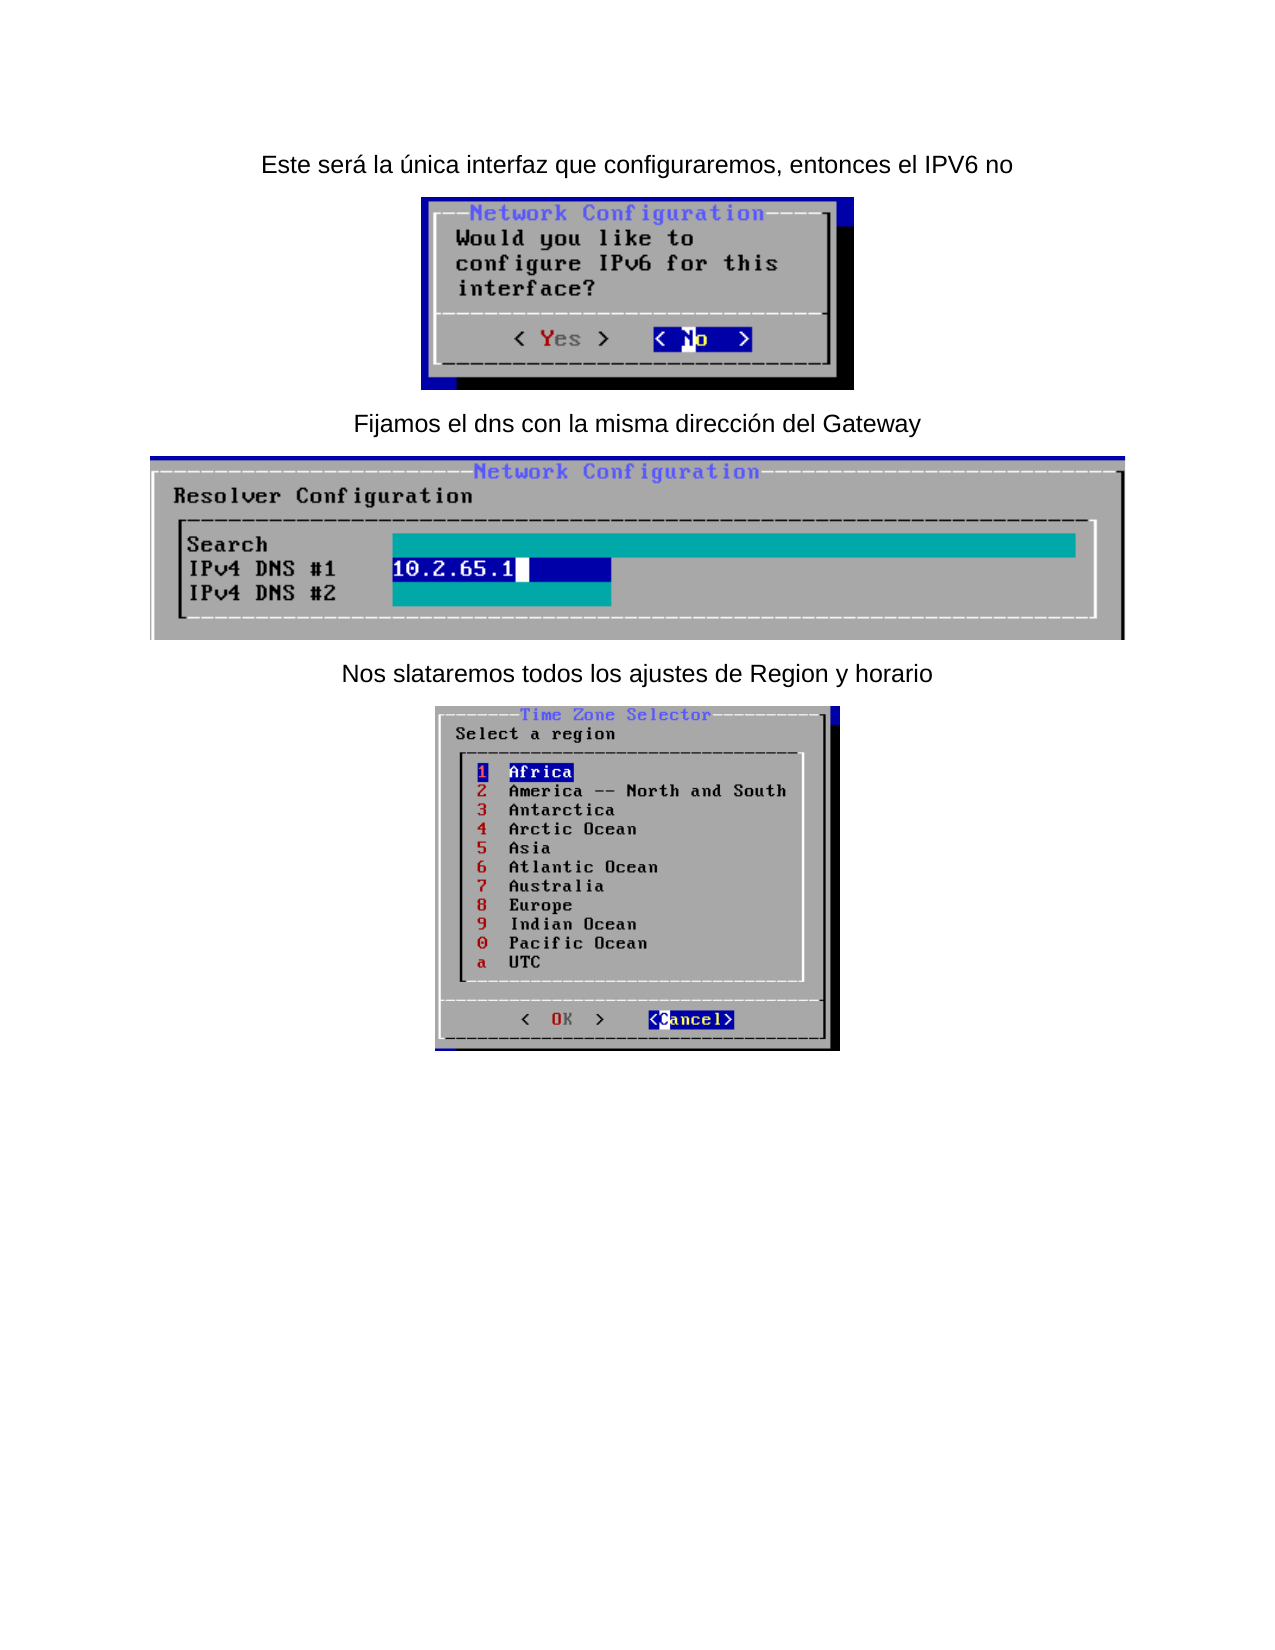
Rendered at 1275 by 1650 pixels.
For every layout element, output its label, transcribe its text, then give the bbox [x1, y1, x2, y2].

picture [421, 197, 854, 390]
picture [150, 456, 1125, 640]
text Este será la única interfaz que configuraremos, entonces el IPV6 no [150, 150, 1125, 179]
text Fijamos el dns con la misma dirección del Gateway [150, 409, 1125, 437]
picture [435, 706, 840, 1051]
text Nos slataremos todos los ajustes de Region y horario [150, 659, 1125, 687]
